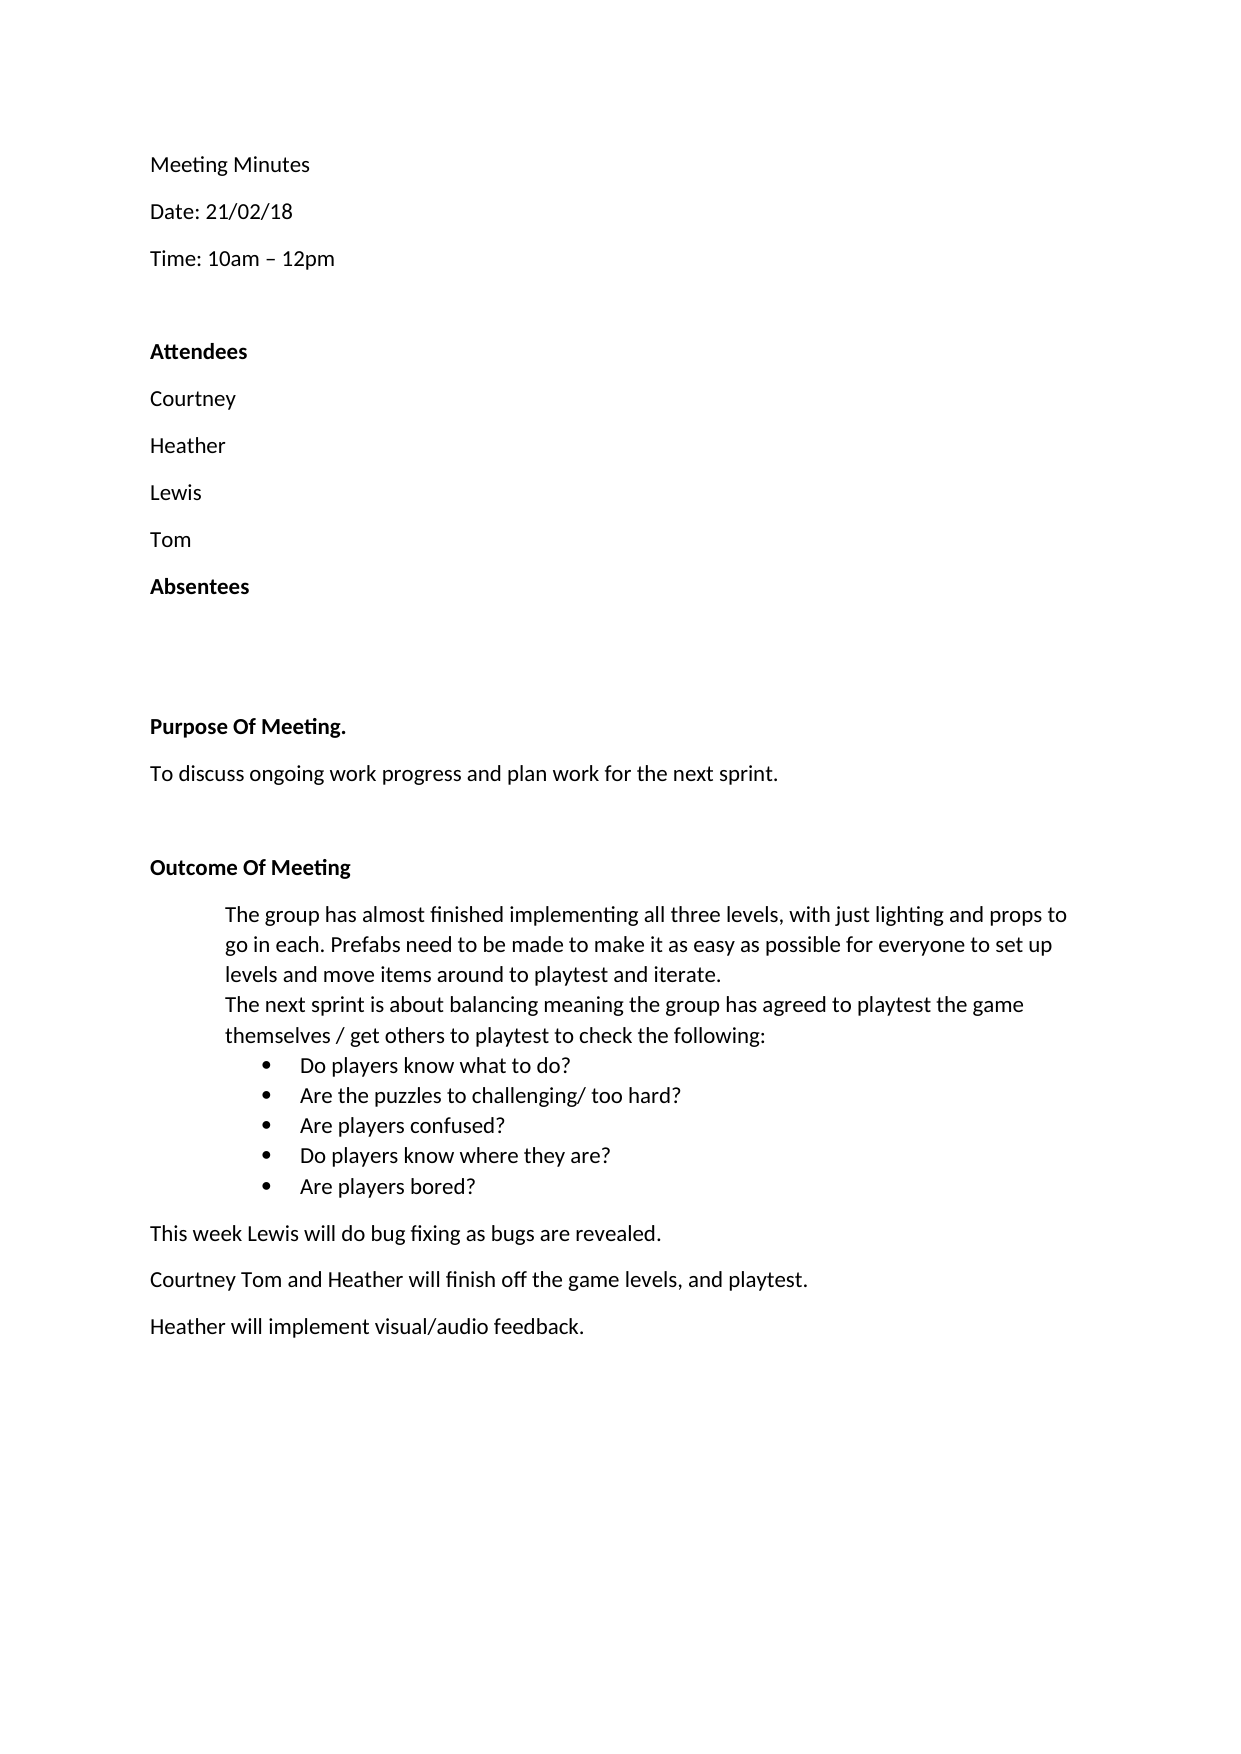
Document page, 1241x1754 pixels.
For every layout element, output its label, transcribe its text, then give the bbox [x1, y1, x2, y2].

text Absentees [150, 572, 1090, 600]
text Tom [150, 525, 1090, 553]
text Time: 10am – 12pm [150, 244, 1090, 272]
list Do players know what to do? [262, 1051, 1090, 1079]
text Purpose Of Meeting. [150, 712, 1090, 741]
text Courtney [150, 384, 1090, 412]
text Heather [150, 431, 1090, 459]
text To discuss ongoing work progress and plan work for the next sprint. [150, 759, 1090, 787]
list Are players confused? [262, 1111, 1090, 1139]
text Lewis [150, 478, 1090, 506]
list The next sprint is about balancing meaning the group has agreed to playtest the game themselves / get others to playtest to check the following: [225, 991, 1090, 1049]
text Meeting Minutes [150, 150, 1090, 178]
text Heather will implement visual/audio feedback. [150, 1312, 1090, 1341]
list The group has almost finished implementing all three levels, with just lighting and props to go in each. Prefabs need to be made to make it as easy as possible for everyone to set up levels and move items around to playtest and iterate. [225, 900, 1090, 988]
text Courtney Tom and Heather will finish off the game levels, and playtest. [150, 1266, 1090, 1294]
list Are players bored? [262, 1172, 1090, 1200]
text This week Lewis will do bug fixing as bugs are revealed. [150, 1219, 1090, 1247]
list Are the puzzles to challenging/ too hard? [262, 1081, 1090, 1109]
list Do players know where they are? [262, 1142, 1090, 1170]
text Date: 21/02/18 [150, 197, 1090, 225]
text Outcome Of Meeting [150, 853, 1090, 881]
text Attendees [150, 337, 1090, 366]
